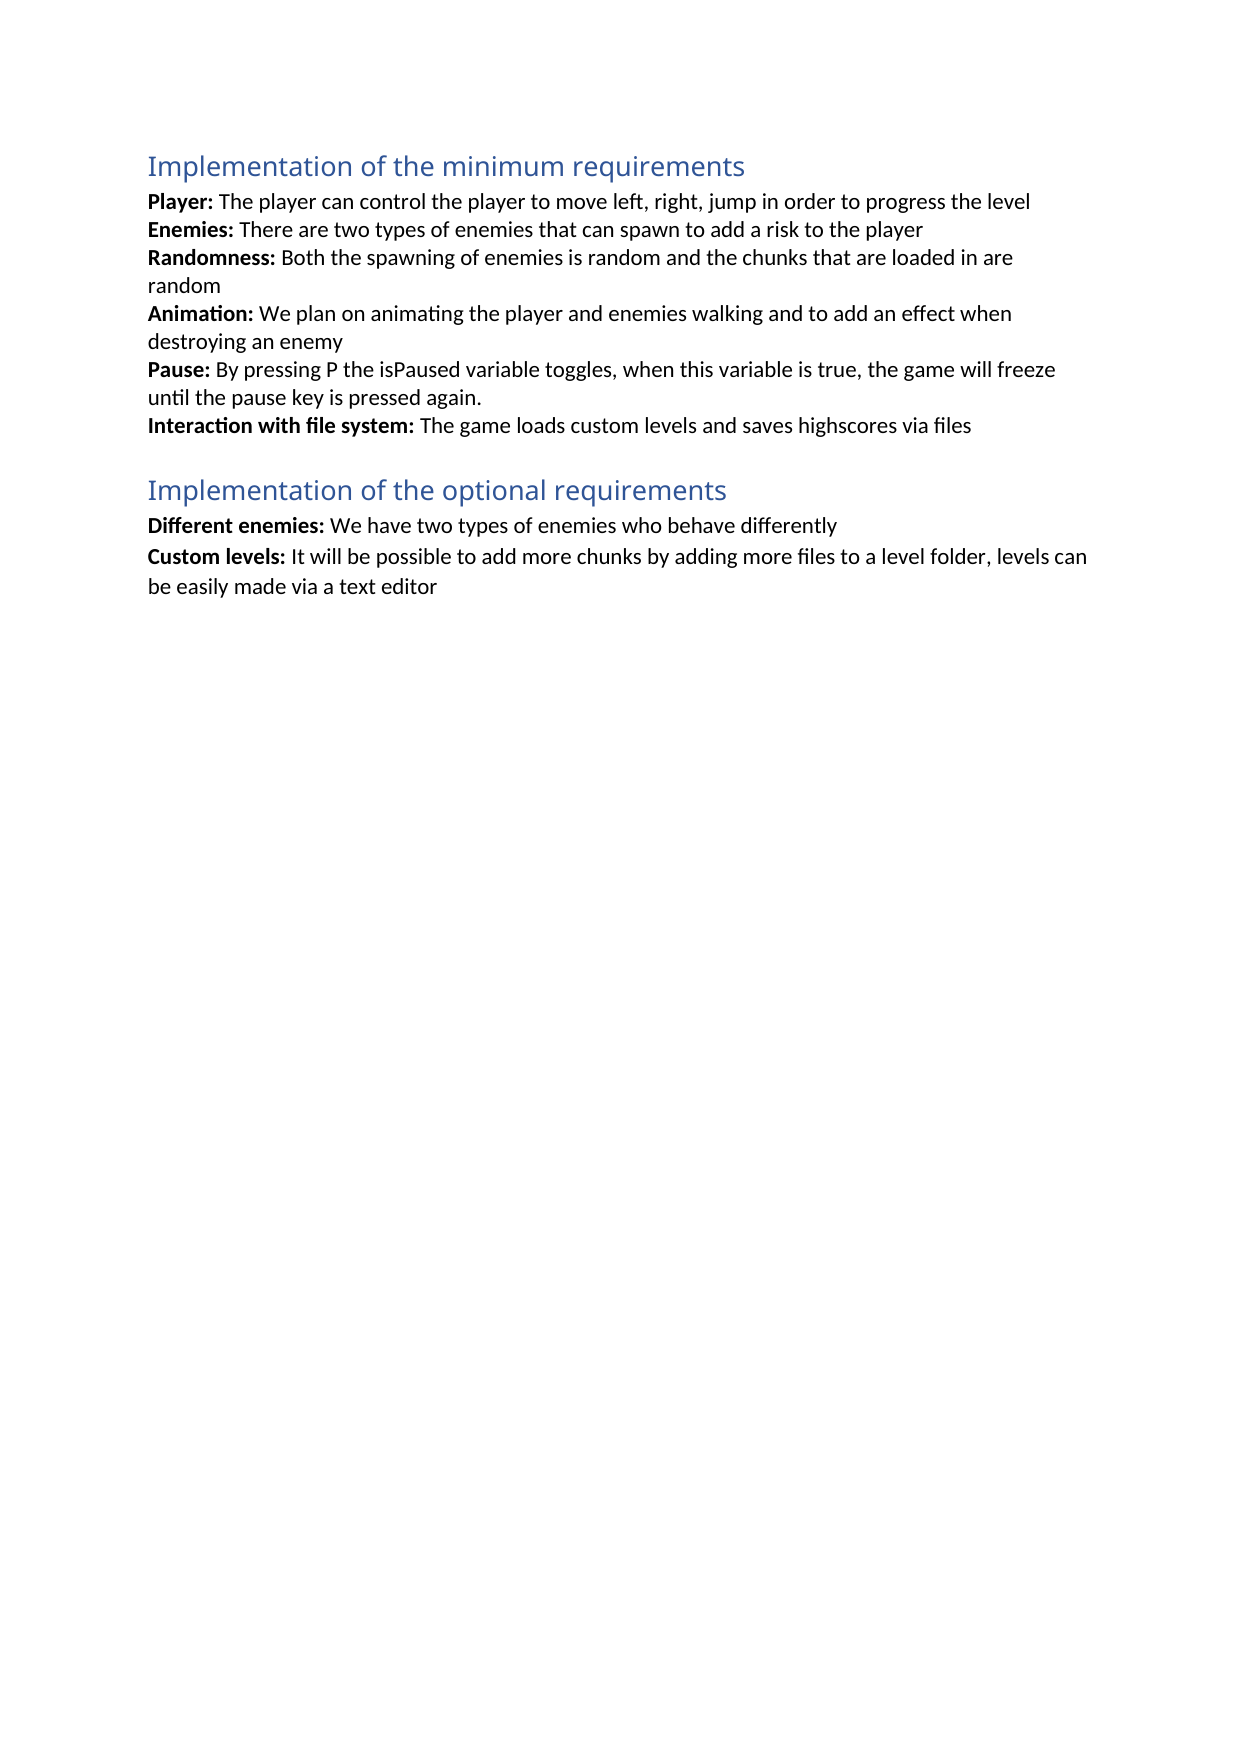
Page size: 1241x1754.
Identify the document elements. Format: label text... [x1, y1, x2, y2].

text Player: The player can control the player to move left, right, jump in order to progress the level [148, 187, 1093, 215]
text Animation: We plan on animating the player and enemies walking and to add an effect when destroying an enemy [148, 299, 1093, 356]
subtitle Implementation of the minimum requirements [148, 148, 1093, 184]
subtitle Implementation of the optional requirements [148, 472, 1093, 509]
text Different enemies: We have two types of enemies who behave differently Custom levels: It will be possible to add more chunks by adding more files to a level folder, levels can be easily made via a text editor [148, 512, 1093, 600]
text Randomness: Both the spawning of enemies is random and the chunks that are loaded in are random [148, 243, 1093, 299]
text Pause: By pressing P the isPaused variable toggles, when this variable is true, the game will freeze until the pause key is pressed again. [148, 356, 1093, 412]
text Interaction with file system: The game loads custom levels and saves highscores via files [148, 412, 1093, 439]
text Enemies: There are two types of enemies that can spawn to add a risk to the player [148, 215, 1093, 243]
